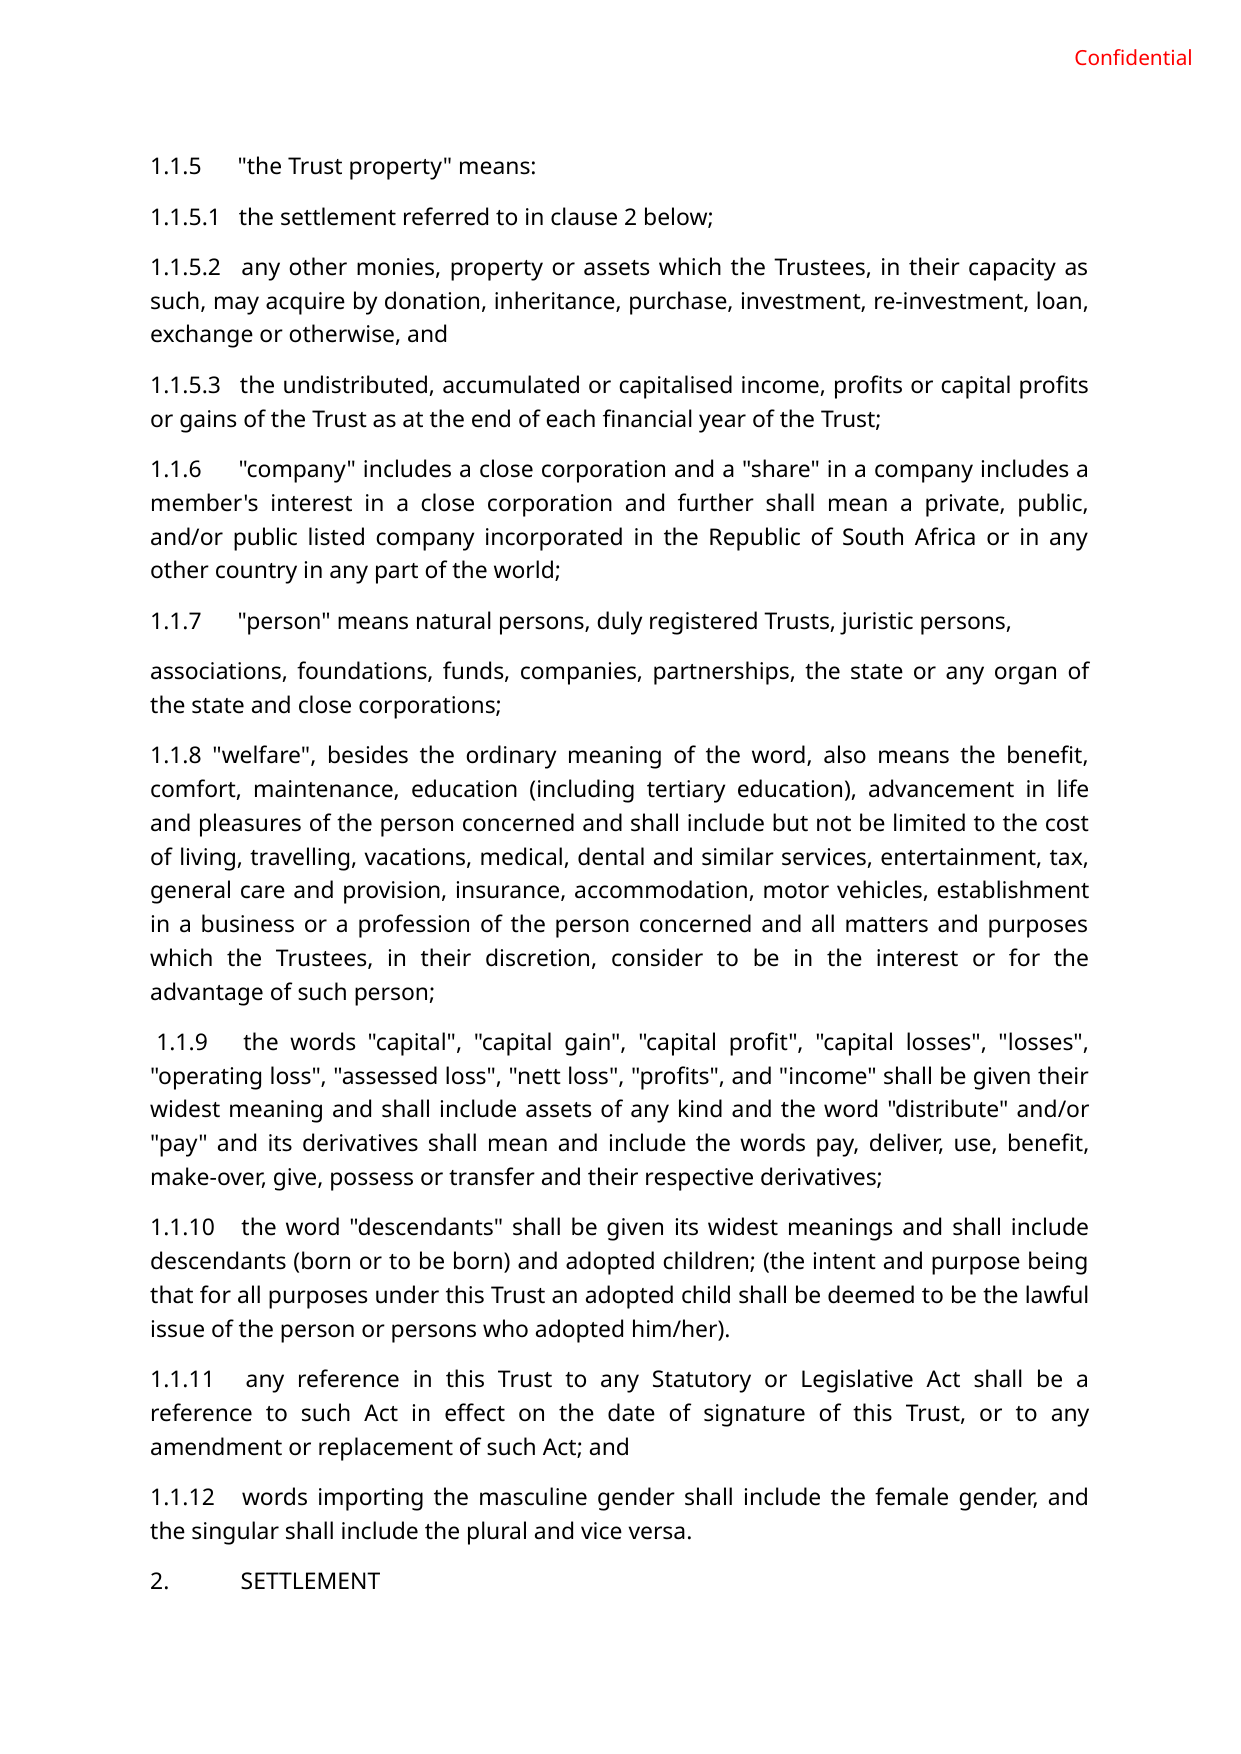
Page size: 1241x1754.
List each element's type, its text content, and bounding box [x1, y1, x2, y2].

text 2. SETTLEMENT [150, 1565, 1090, 1596]
text 1.1.9 the words "capital", "capital gain", "capital profit", "capital losses", "losses", "operating loss", "assessed loss", "nett loss", "profits", and "income" shall be given their widest meaning and shall include assets of any kind and the word "distribute" and/or "pay" and its derivatives shall mean and include the words pay, deliver, use, benefit, make-over, give, possess or transfer and their respective derivatives; [150, 1026, 1090, 1192]
text 1.1.5.1 the settlement referred to in clause 2 below; [150, 200, 1090, 232]
text 1.1.7 "person" means natural persons, duly registered Trusts, juristic persons, [150, 604, 1090, 636]
text 1.1.5.3 the undistributed, accumulated or capitalised income, profits or capital profits or gains of the Trust as at the end of each financial year of the Trust; [150, 369, 1090, 434]
text associations, foundations, funds, companies, partnerships, the state or any organ of the state and close corporations; [150, 655, 1090, 720]
text 1.1.11 any reference in this Trust to any Statutory or Legislative Act shall be a reference to such Act in effect on the date of signature of this Trust, or to any amendment or replacement of such Act; and [150, 1363, 1090, 1462]
text 1.1.10 the word "descendants" shall be given its widest meanings and shall include descendants (born or to be born) and adopted children; (the intent and purpose being that for all purposes under this Trust an adopted child shall be deemed to be the lawful issue of the person or persons who adopted him/her). [150, 1211, 1090, 1344]
text 1.1.6 "company" includes a close corporation and a "share" in a company includes a member's interest in a close corporation and further shall mean a private, public, and/or public listed company incorporated in the Republic of South Africa or in any other country in any part of the world; [150, 453, 1090, 585]
text 1.1.5.2 any other monies, property or assets which the Trustees, in their capacity as such, may acquire by donation, inheritance, purchase, investment, re-investment, loan, exchange or otherwise, and [150, 251, 1090, 349]
text 1.1.8 "welfare", besides the ordinary meaning of the word, also means the benefit, comfort, maintenance, education (including tertiary education), advancement in life and pleasures of the person concerned and shall include but not be limited to the cost of living, travelling, vacations, medical, dental and similar services, entertainment, tax, general care and provision, insurance, accommodation, motor vehicles, establishment in a business or a profession of the person concerned and all matters and purposes which the Trustees, in their discretion, consider to be in the interest or for the advantage of such person; [150, 739, 1090, 1007]
text 1.1.12 words importing the masculine gender shall include the female gender, and the singular shall include the plural and vice versa. [150, 1481, 1090, 1546]
text 1.1.5 "the Trust property" means: [150, 150, 1090, 181]
